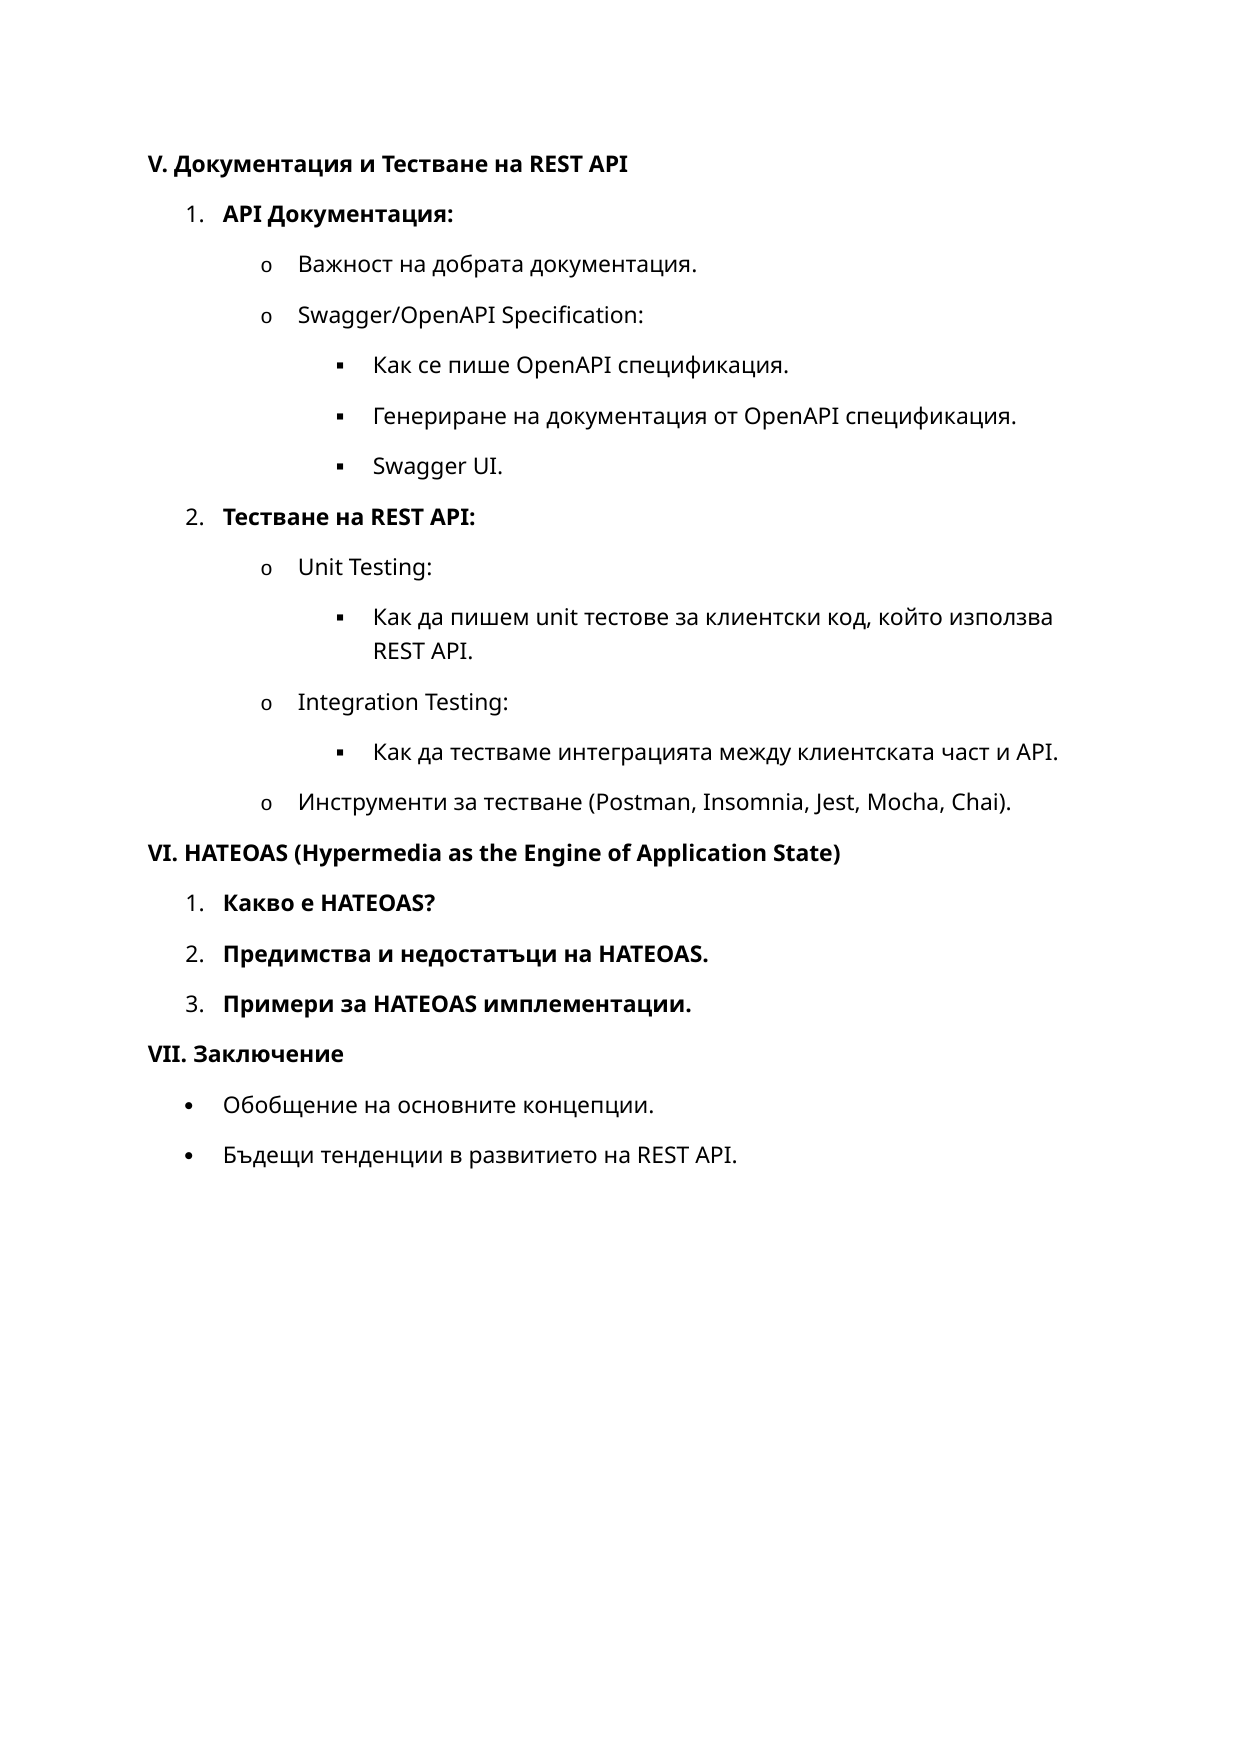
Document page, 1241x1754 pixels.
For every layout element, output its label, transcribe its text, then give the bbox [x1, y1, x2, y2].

text VII. Заключение [148, 1038, 1093, 1070]
list Как да тестваме интеграцията между клиентската част и API. [335, 736, 1093, 767]
list Предимства и недостатъци на HATEOAS. [185, 938, 1093, 969]
list Примери за HATEOAS имплементации. [185, 988, 1093, 1019]
list Как се пише OpenAPI спецификация. [335, 349, 1093, 381]
list Инструменти за тестване (Postman, Insomnia, Jest, Mocha, Chai). [260, 786, 1093, 818]
list Swagger/OpenAPI Specification: [260, 299, 1093, 330]
list Обобщение на основните концепции. [185, 1089, 1093, 1120]
text V. Документация и Тестване на REST API [148, 148, 1093, 179]
list Важност на добрата документация. [260, 248, 1093, 280]
list Какво е HATEOAS? [185, 887, 1093, 918]
list Бъдещи тенденции в развитието на REST API. [185, 1139, 1093, 1171]
list API Документация: [185, 198, 1093, 229]
text VI. HATEOAS (Hypermedia as the Engine of Application State) [148, 837, 1093, 868]
list Unit Testing: [260, 551, 1093, 582]
list Как да пишем unit тестове за клиентски код, който използва REST API. [335, 601, 1093, 666]
list Генериране на документация от OpenAPI спецификация. [335, 400, 1093, 431]
list Integration Testing: [260, 686, 1093, 717]
list Swagger UI. [335, 450, 1093, 481]
list Тестване на REST API: [185, 501, 1093, 532]
